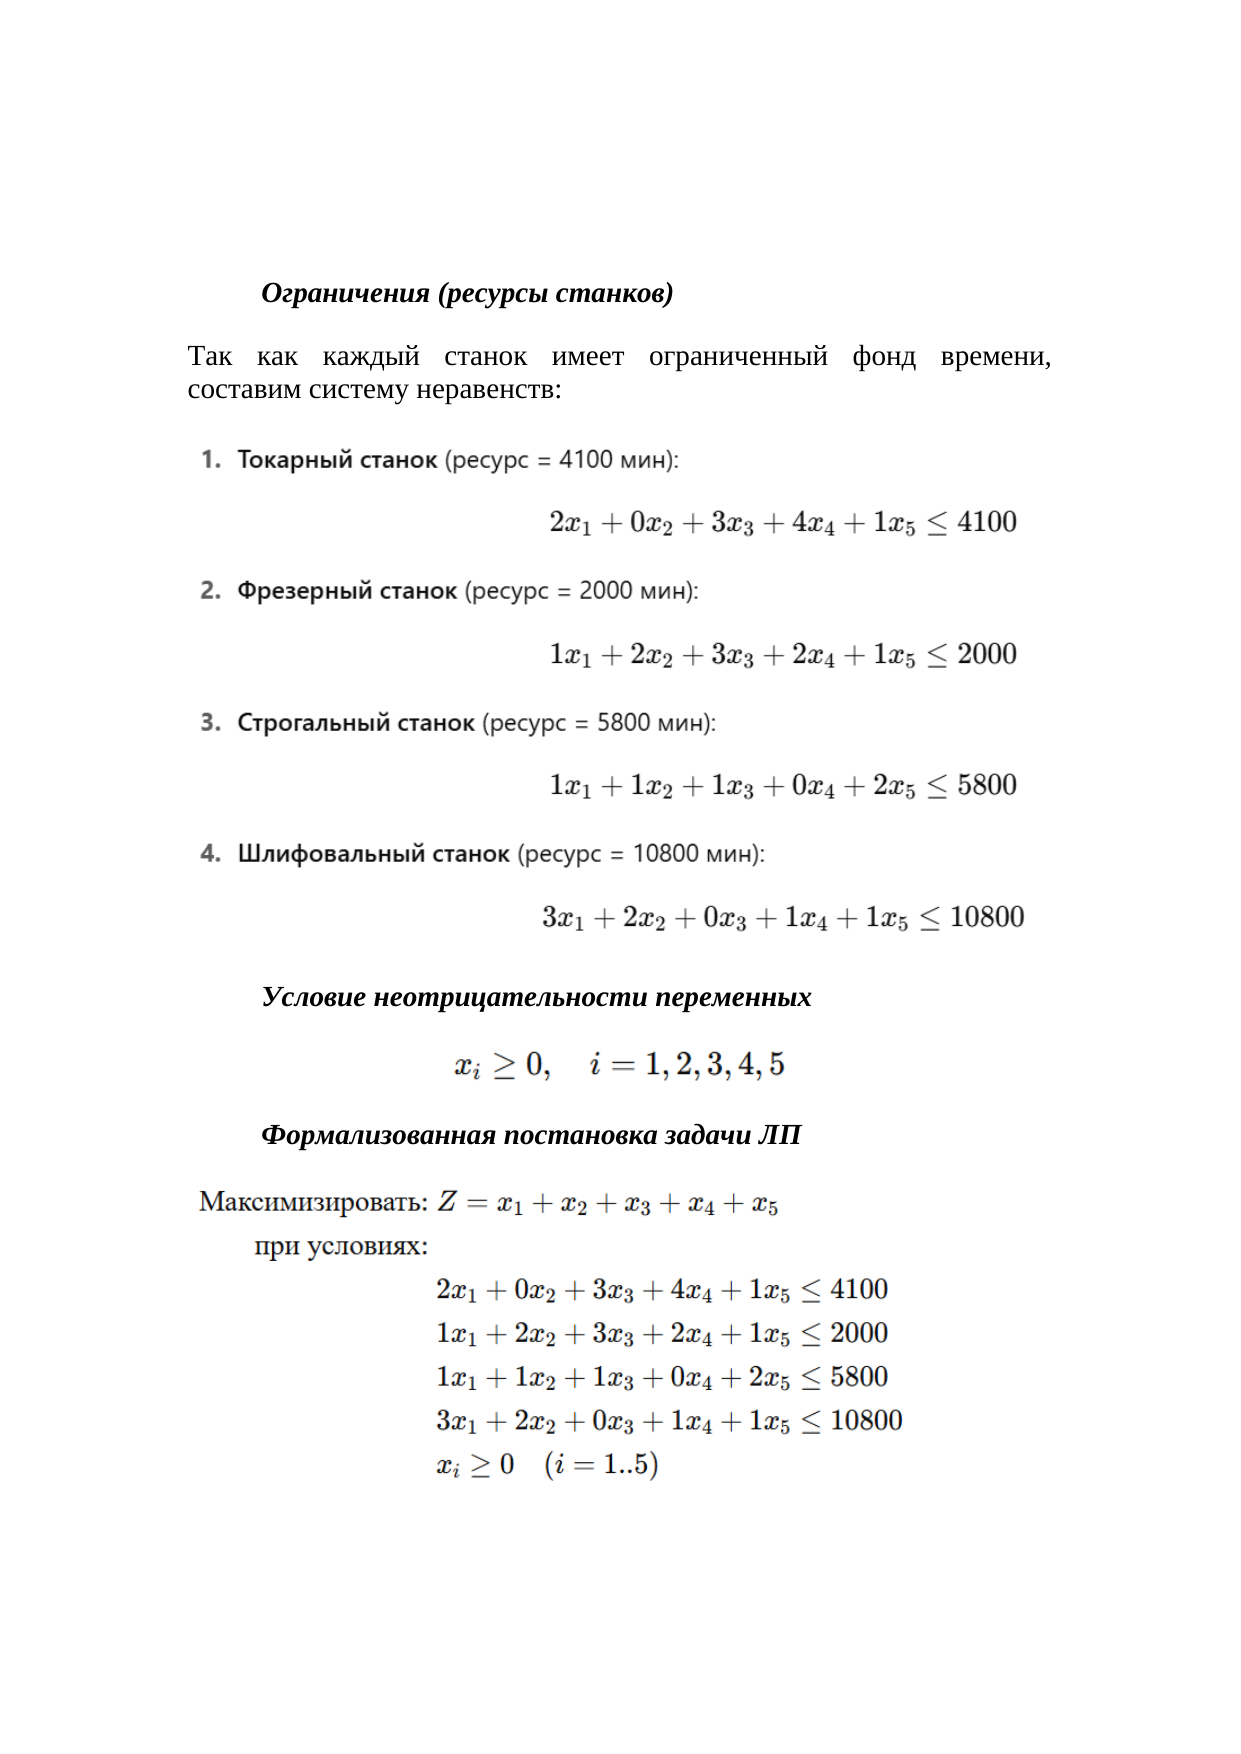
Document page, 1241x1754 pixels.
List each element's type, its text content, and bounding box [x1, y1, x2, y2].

list Формализованная постановка задачи ЛП [187, 1117, 1053, 1150]
picture [187, 1179, 925, 1495]
picture [187, 434, 1052, 951]
list Так как каждый станок имеет ограниченный фонд времени, составим систему неравенств: [187, 338, 1053, 405]
list Условие неотрицательности переменных [187, 979, 1053, 1013]
list Ограничения (ресурсы станков) [187, 275, 1053, 309]
picture [445, 1042, 796, 1088]
